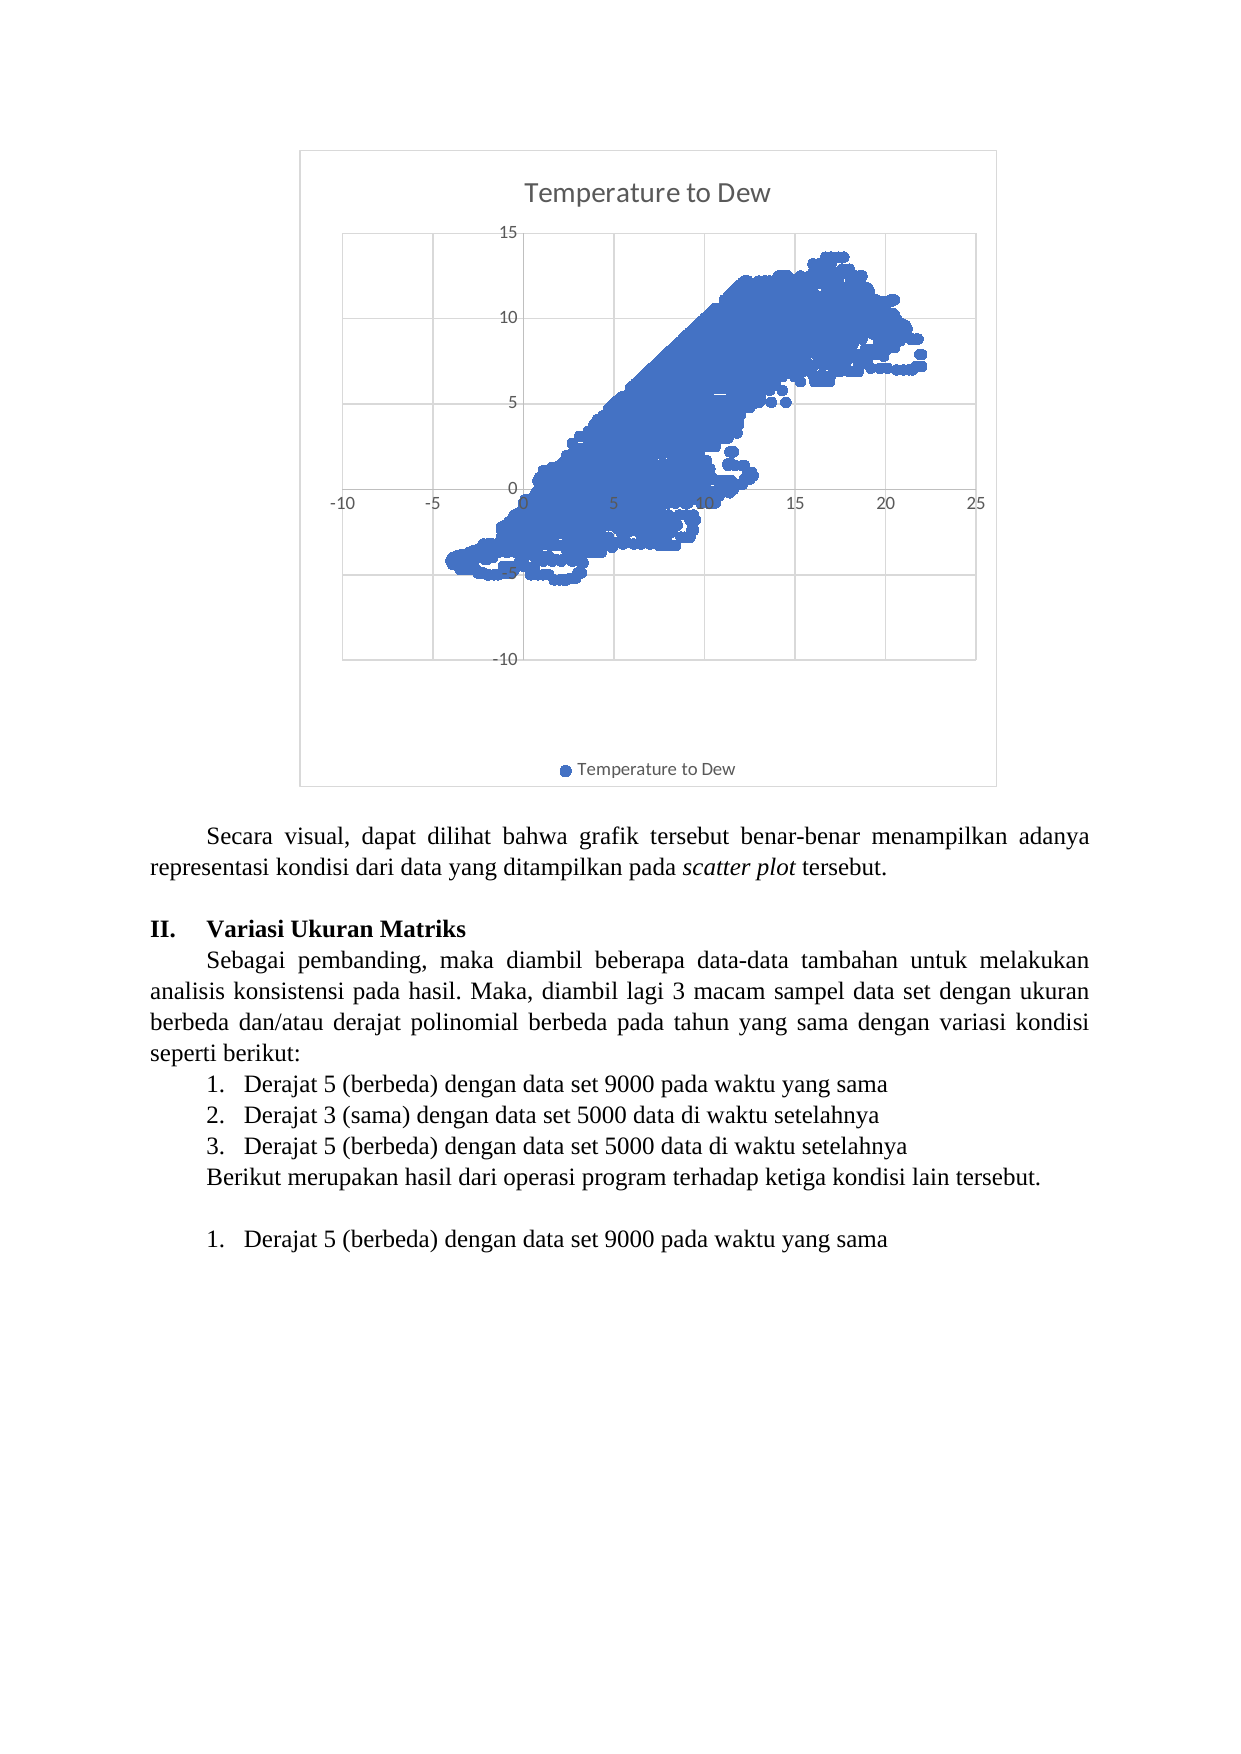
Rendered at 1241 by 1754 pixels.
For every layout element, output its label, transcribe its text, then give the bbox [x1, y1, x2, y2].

list Derajat 5 (berbeda) dengan data set 5000 data di waktu setelahnya [206, 1131, 1090, 1160]
text Secara visual, dapat dilihat bahwa grafik tersebut benar-benar menampilkan adanya representasi kondisi dari data yang ditampilkan pada scatter plot tersebut. [150, 821, 1090, 881]
list Derajat 3 (sama) dengan data set 5000 data di waktu setelahnya [206, 1100, 1090, 1129]
text Sebagai pembanding, maka diambil beberapa data-data tambahan untuk melakukan analisis konsistensi pada hasil. Maka, diambil lagi 3 macam sampel data set dengan ukuran berbeda dan/atau derajat polinomial berbeda pada tahun yang sama dengan variasi kondisi seperti berikut: [150, 945, 1090, 1067]
list Derajat 5 (berbeda) dengan data set 9000 pada waktu yang sama [206, 1069, 1090, 1098]
text Berikut merupakan hasil dari operasi program terhadap ketiga kondisi lain tersebut. [150, 1162, 1090, 1191]
list Variasi Ukuran Matriks [150, 914, 1090, 943]
list Derajat 5 (berbeda) dengan data set 9000 pada waktu yang sama [206, 1224, 1090, 1253]
